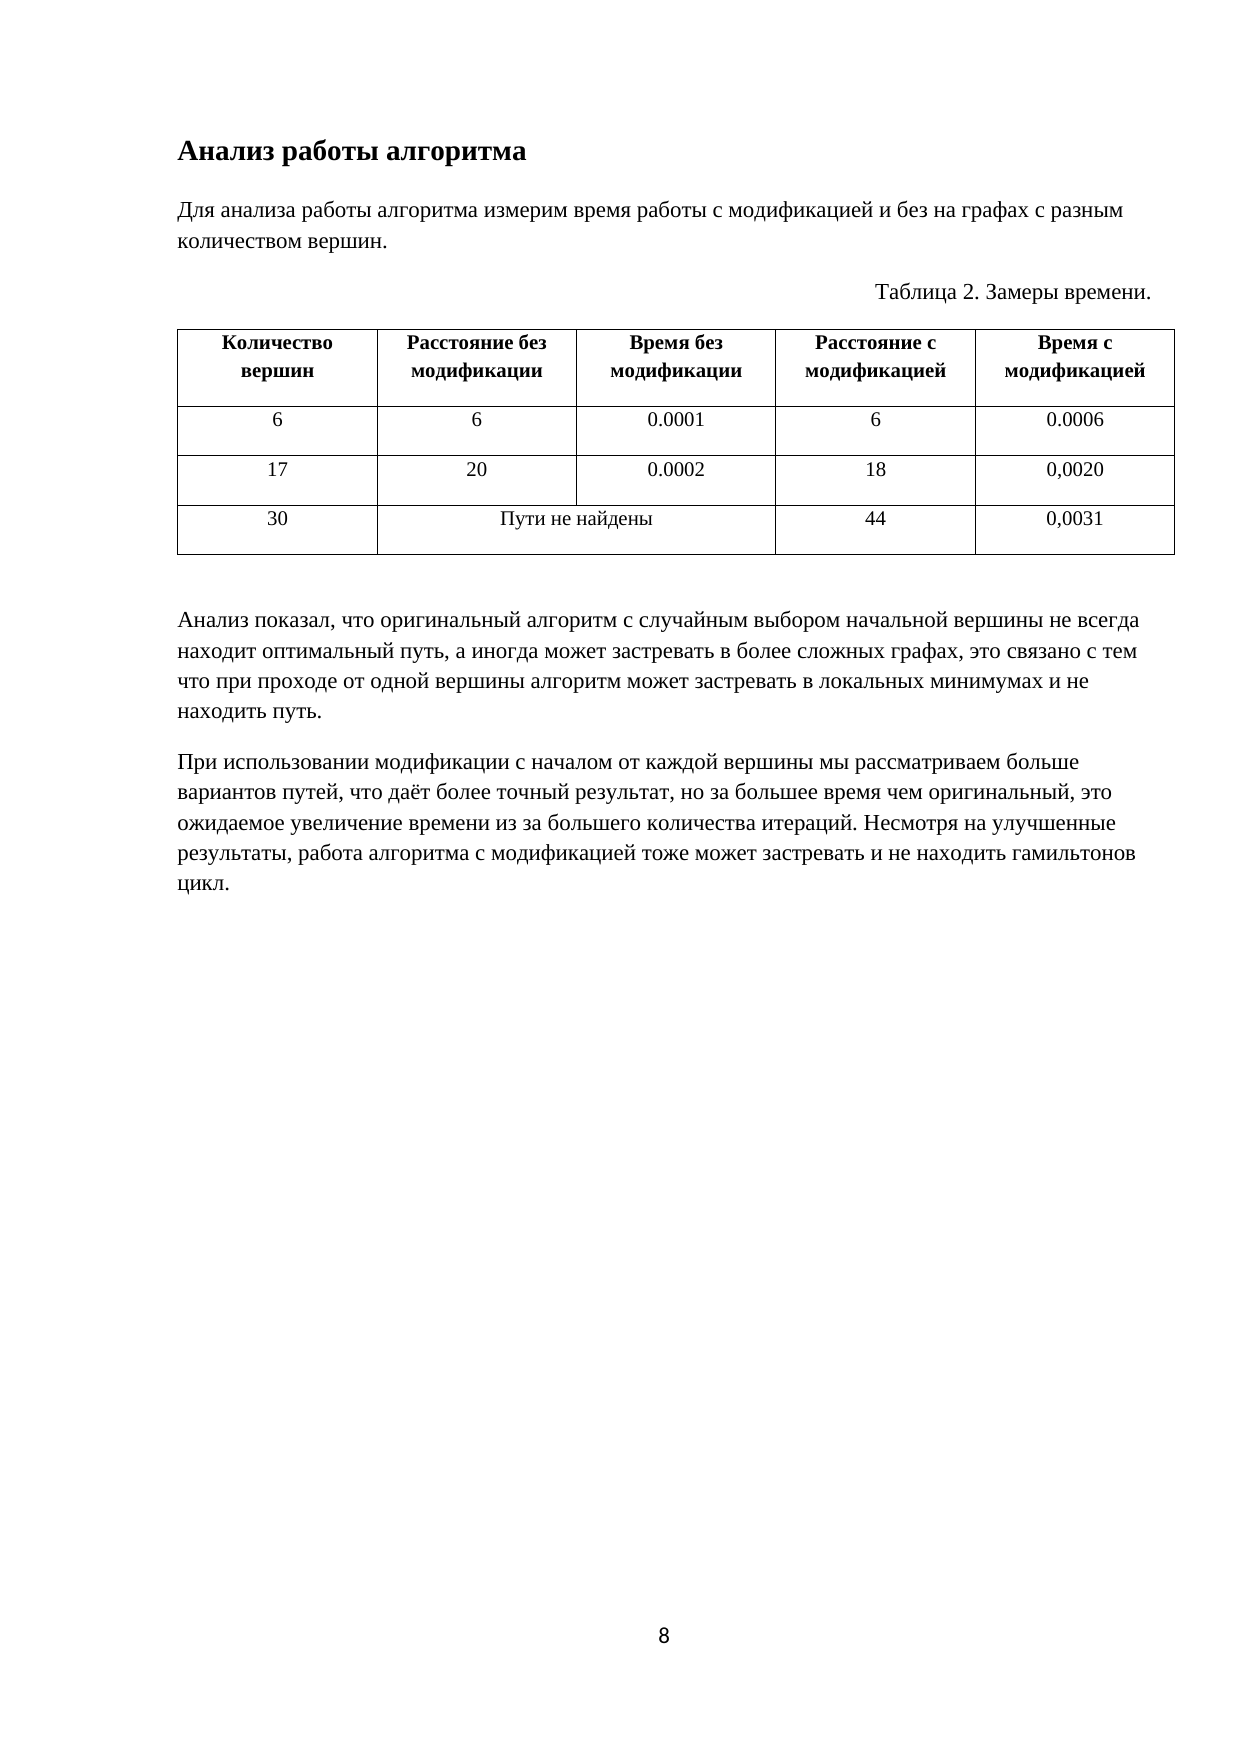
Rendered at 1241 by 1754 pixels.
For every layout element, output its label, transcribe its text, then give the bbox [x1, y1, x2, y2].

table_cell 6 [378, 407, 576, 455]
table_cell 6 [776, 407, 975, 455]
table_cell 0.0006 [976, 407, 1174, 455]
subtitle Анализ работы алгоритма [177, 133, 1152, 167]
table_cell 20 [378, 456, 576, 505]
table_cell 30 [178, 506, 377, 554]
table_cell 0,0031 [976, 506, 1174, 554]
table_header Расстояние без модификации [378, 330, 576, 406]
table_cell 44 [776, 506, 975, 554]
table_header Количество вершин [178, 330, 377, 406]
text Таблица 2. Замеры времени. [177, 278, 1152, 304]
text При использовании модификации с началом от каждой вершины мы рассматриваем больше вариантов путей, что даёт более точный результат, но за большее время чем оригинальный, это ожидаемое увеличение времени из за большего количества итераций. Несмотря на улучшенные результаты, работа алгоритма с модификацией тоже может застревать и не находить гамильтонов цикл. [177, 748, 1152, 927]
table_header Расстояние с модификацией [776, 330, 975, 406]
table_cell 17 [178, 456, 377, 505]
text Для анализа работы алгоритма измерим время работы с модификацией и без на графах с разным количеством вершин. [177, 197, 1152, 253]
table_header Время без модификации [577, 330, 775, 406]
table_cell 0.0001 [577, 407, 775, 455]
table_cell 18 [776, 456, 975, 505]
table_cell 0.0002 [577, 456, 775, 505]
table_cell Пути не найдены [378, 506, 775, 554]
table_cell 0,0020 [976, 456, 1174, 505]
table_cell 6 [178, 407, 377, 455]
text Анализ показал, что оригинальный алгоритм с случайным выбором начальной вершины не всегда находит оптимальный путь, а иногда может застревать в более сложных графах, это связано с тем что при проходе от одной вершины алгоритм может застревать в локальных минимумах и не находить путь. [177, 606, 1152, 723]
table_header Время с модификацией [976, 330, 1174, 406]
